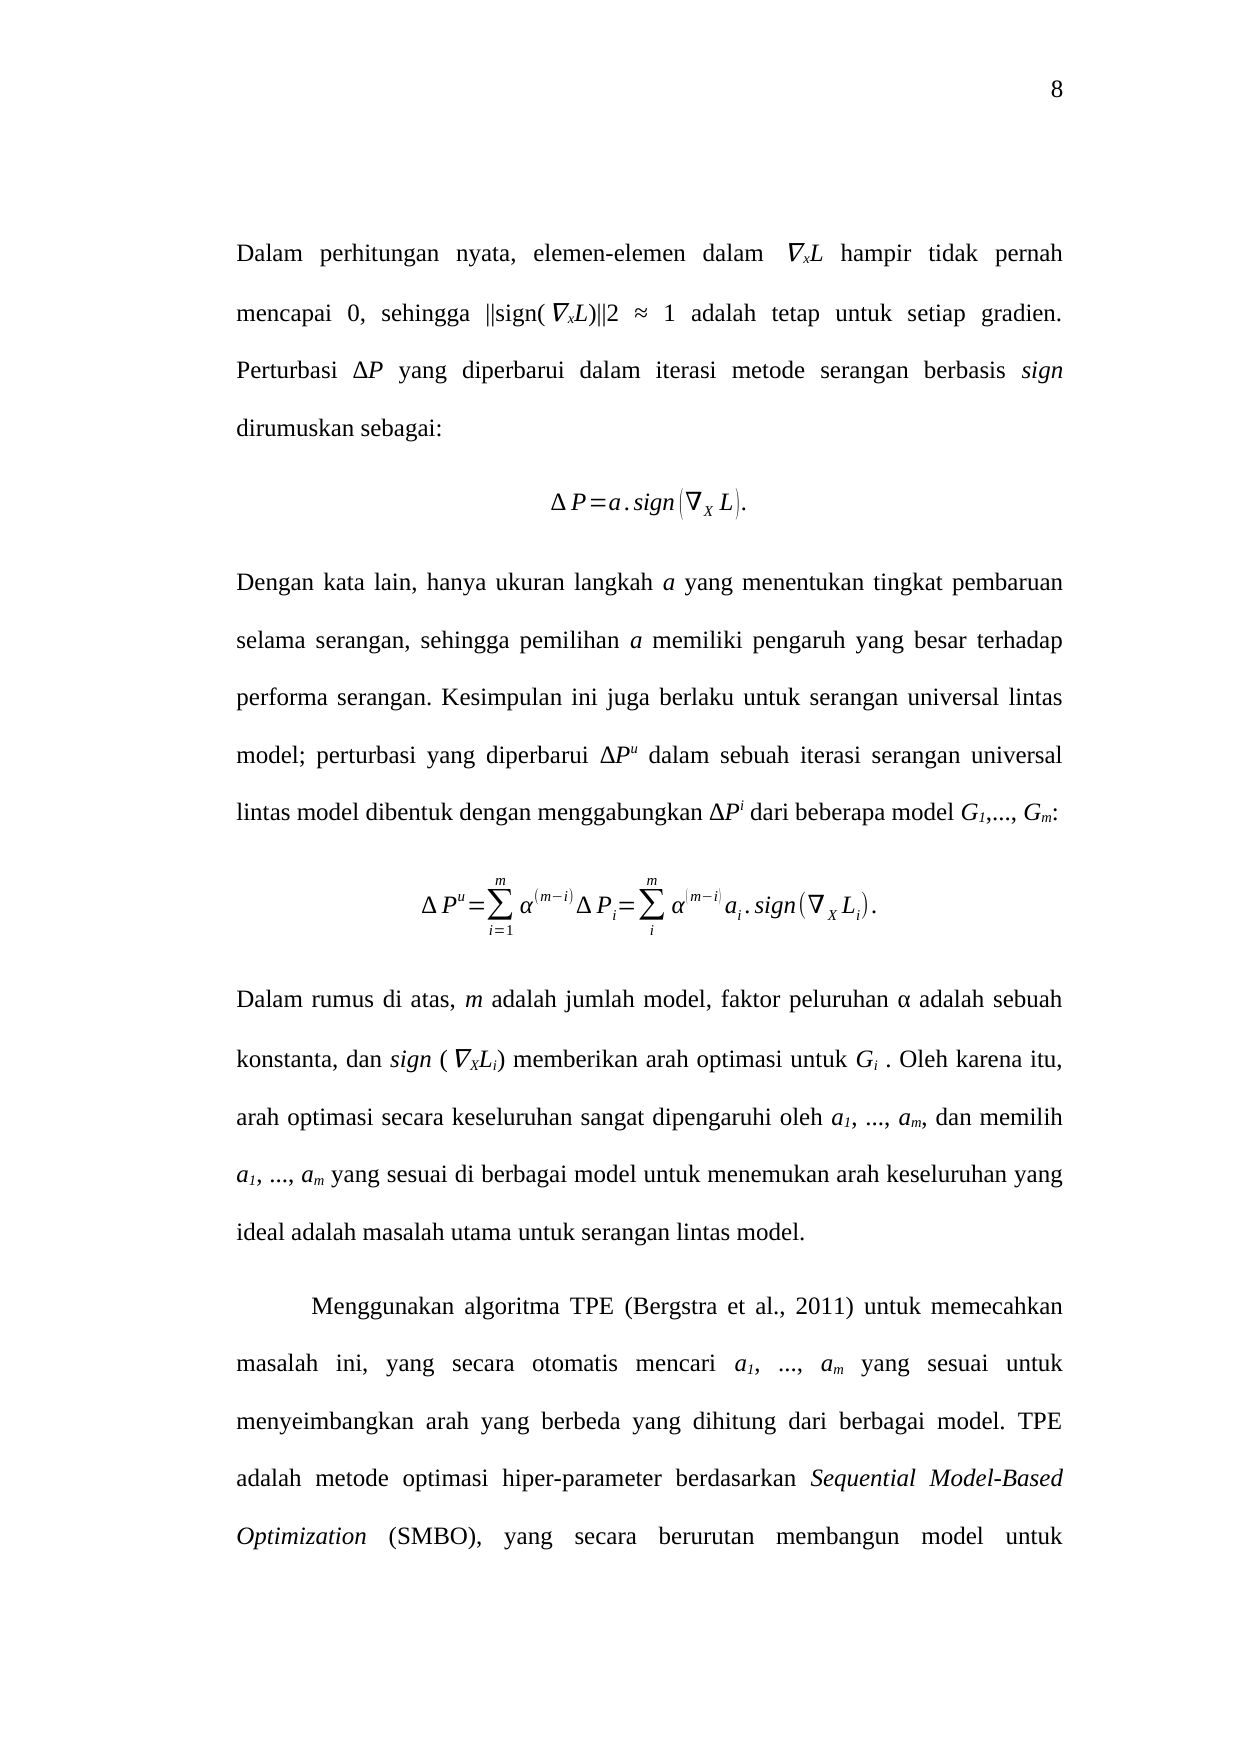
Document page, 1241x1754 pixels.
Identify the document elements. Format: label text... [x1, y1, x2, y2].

text Dengan kata lain, hanya ukuran langkah a yang menentukan tingkat pembaruan selama serangan, sehingga pemilihan a memiliki pengaruh yang besar terhadap performa serangan. Kesimpulan ini juga berlaku untuk serangan universal lintas model; perturbasi yang diperbarui ∆Pu dalam sebuah iterasi serangan universal lintas model dibentuk dengan menggabungkan ∆Pi dari beberapa model G1,..., Gm: [236, 567, 1063, 826]
text Dalam rumus di atas, m adalah jumlah model, faktor peluruhan α adalah sebuah konstanta, dan sign (∇XLi) memberikan arah optimasi untuk Gi . Oleh karena itu, arah optimasi secara keseluruhan sangat dipengaruhi oleh a1, ..., am, dan memilih a1, ..., am yang sesuai di berbagai model untuk menemukan arah keseluruhan yang ideal adalah masalah utama untuk serangan lintas model. [236, 984, 1063, 1246]
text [236, 1291, 1063, 1550]
text Dalam perhitungan nyata, elemen-elemen dalam ∇xL hampir tidak pernah mencapai 0, sehingga ||sign(∇xL)||2 ≈ 1 adalah tetap untuk setiap gradien. Perturbasi ∆P yang diperbarui dalam iterasi metode serangan berbasis sign dirumuskan sebagai: [236, 236, 1063, 442]
